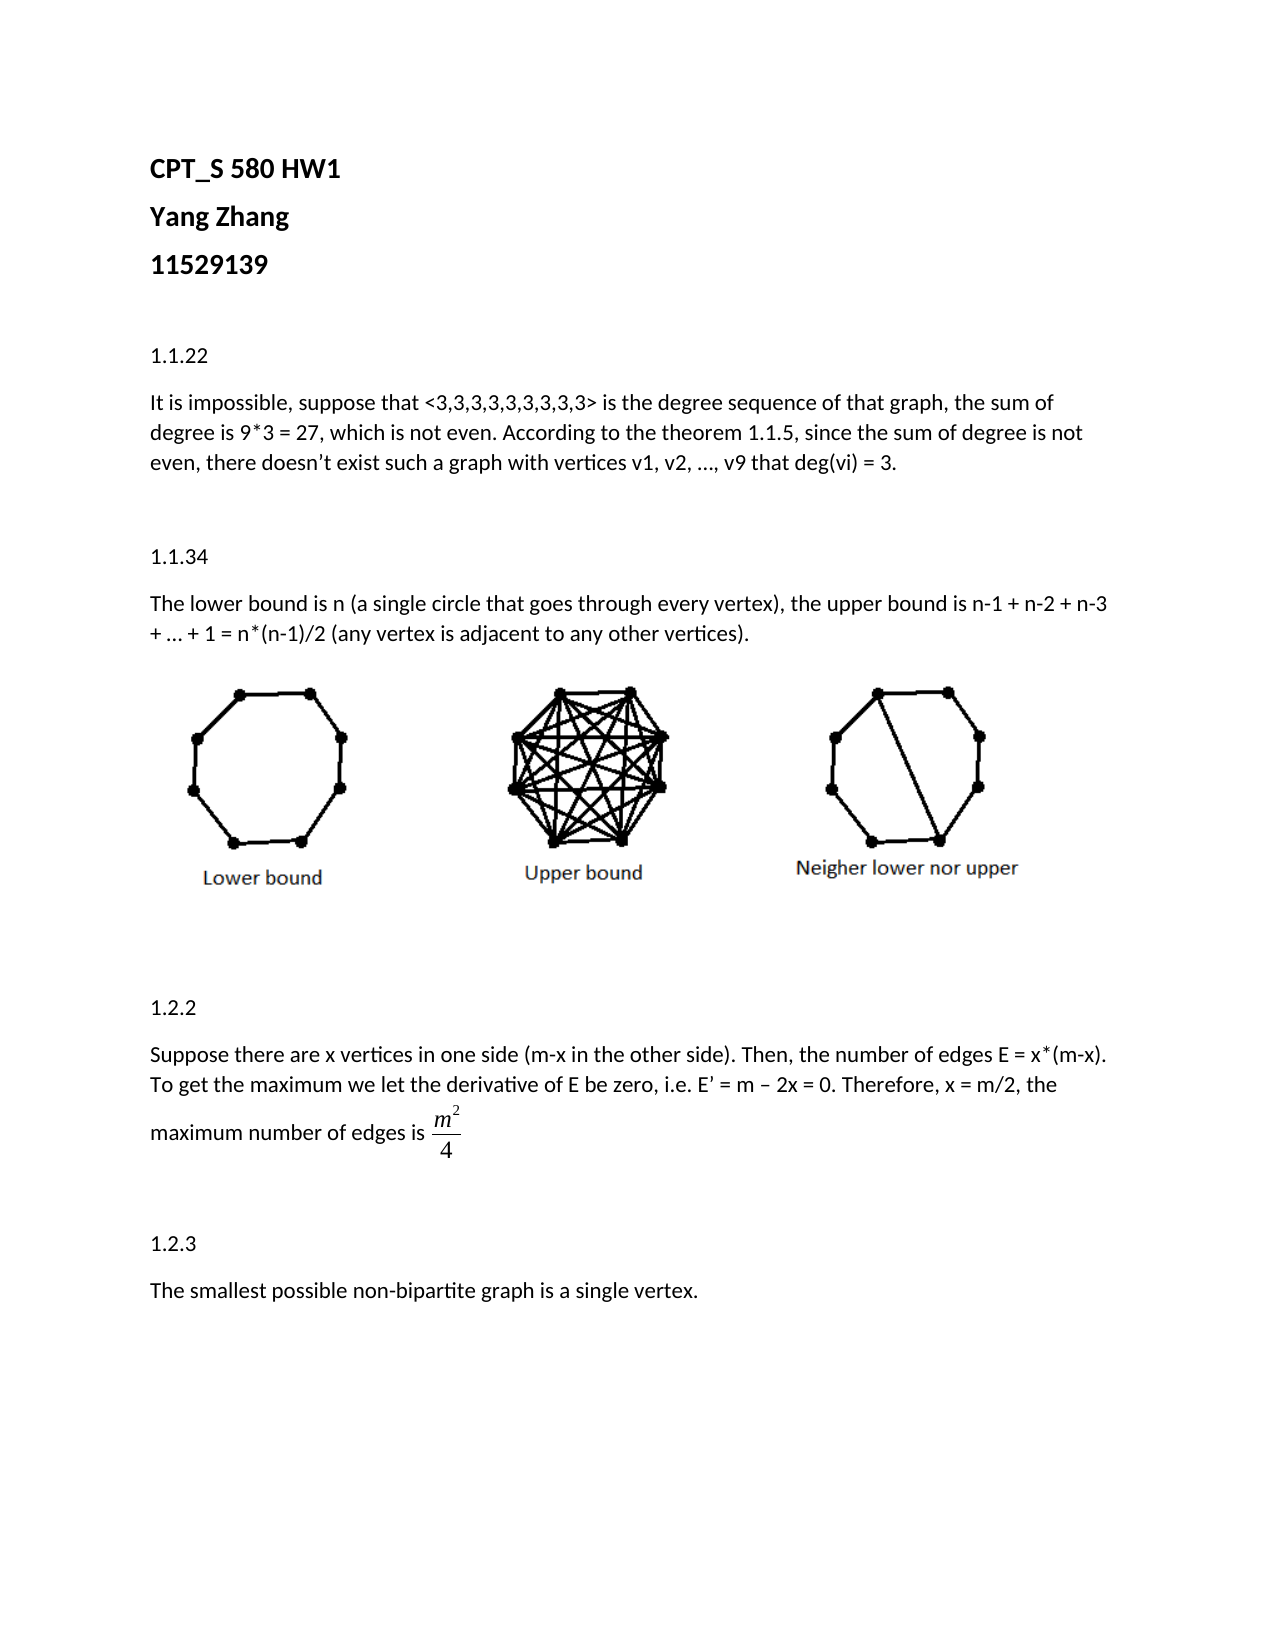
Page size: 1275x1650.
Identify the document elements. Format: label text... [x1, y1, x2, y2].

text It is impossible, suppose that <3,3,3,3,3,3,3,3,3> is the degree sequence of that graph, the sum of degree is 9*3 = 27, which is not even. According to the theorem 1.1.5, since the sum of degree is not even, there doesn’t exist such a graph with vertices v1, v2, …, v9 that deg(vi) = 3. [150, 388, 1125, 477]
text 1.2.2 [150, 993, 1125, 1022]
picture [150, 649, 1106, 975]
text CPT_S 580 HW1 [150, 150, 1125, 186]
text The smallest possible non-bipartite graph is a single vertex. [150, 1276, 1125, 1304]
text Yang Zhang [150, 198, 1125, 234]
text 1.1.34 [150, 542, 1125, 570]
text Suppose there are x vertices in one side (m-x in the other side). Then, the number of edges E = x*(m-x). To get the maximum we let the derivative of E be zero, i.e. E’ = m – 2x = 0. Therefore, x = m/2, the maximum number of edges is [150, 1040, 1125, 1163]
text 11529139 [150, 246, 1125, 282]
text 1.1.22 [150, 341, 1125, 369]
text 1.2.3 [150, 1229, 1125, 1257]
